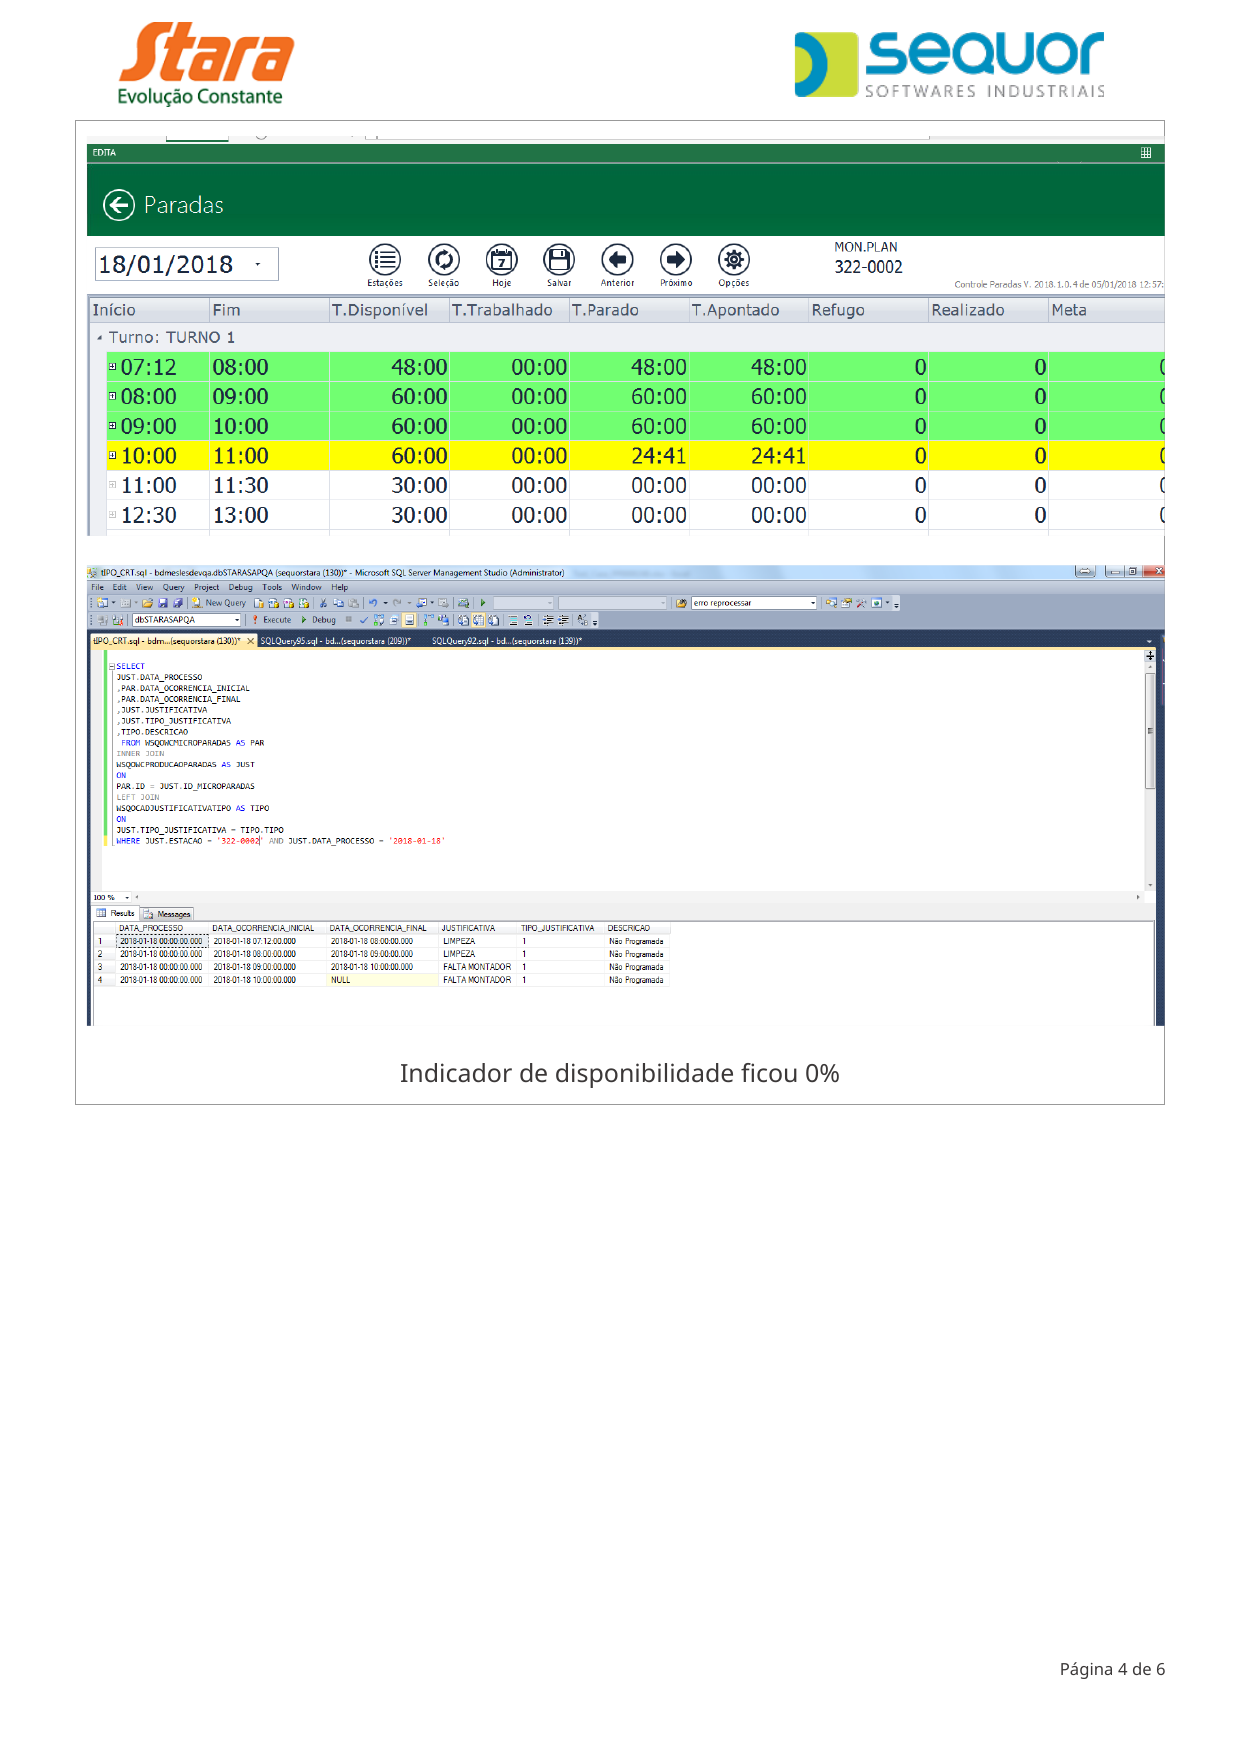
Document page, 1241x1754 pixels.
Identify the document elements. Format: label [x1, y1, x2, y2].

table_cell [76, 121, 1164, 1104]
picture [86, 565, 1165, 1026]
picture [794, 47, 812, 83]
picture [86, 136, 1165, 536]
picture [114, 22, 299, 107]
picture [794, 32, 1104, 97]
